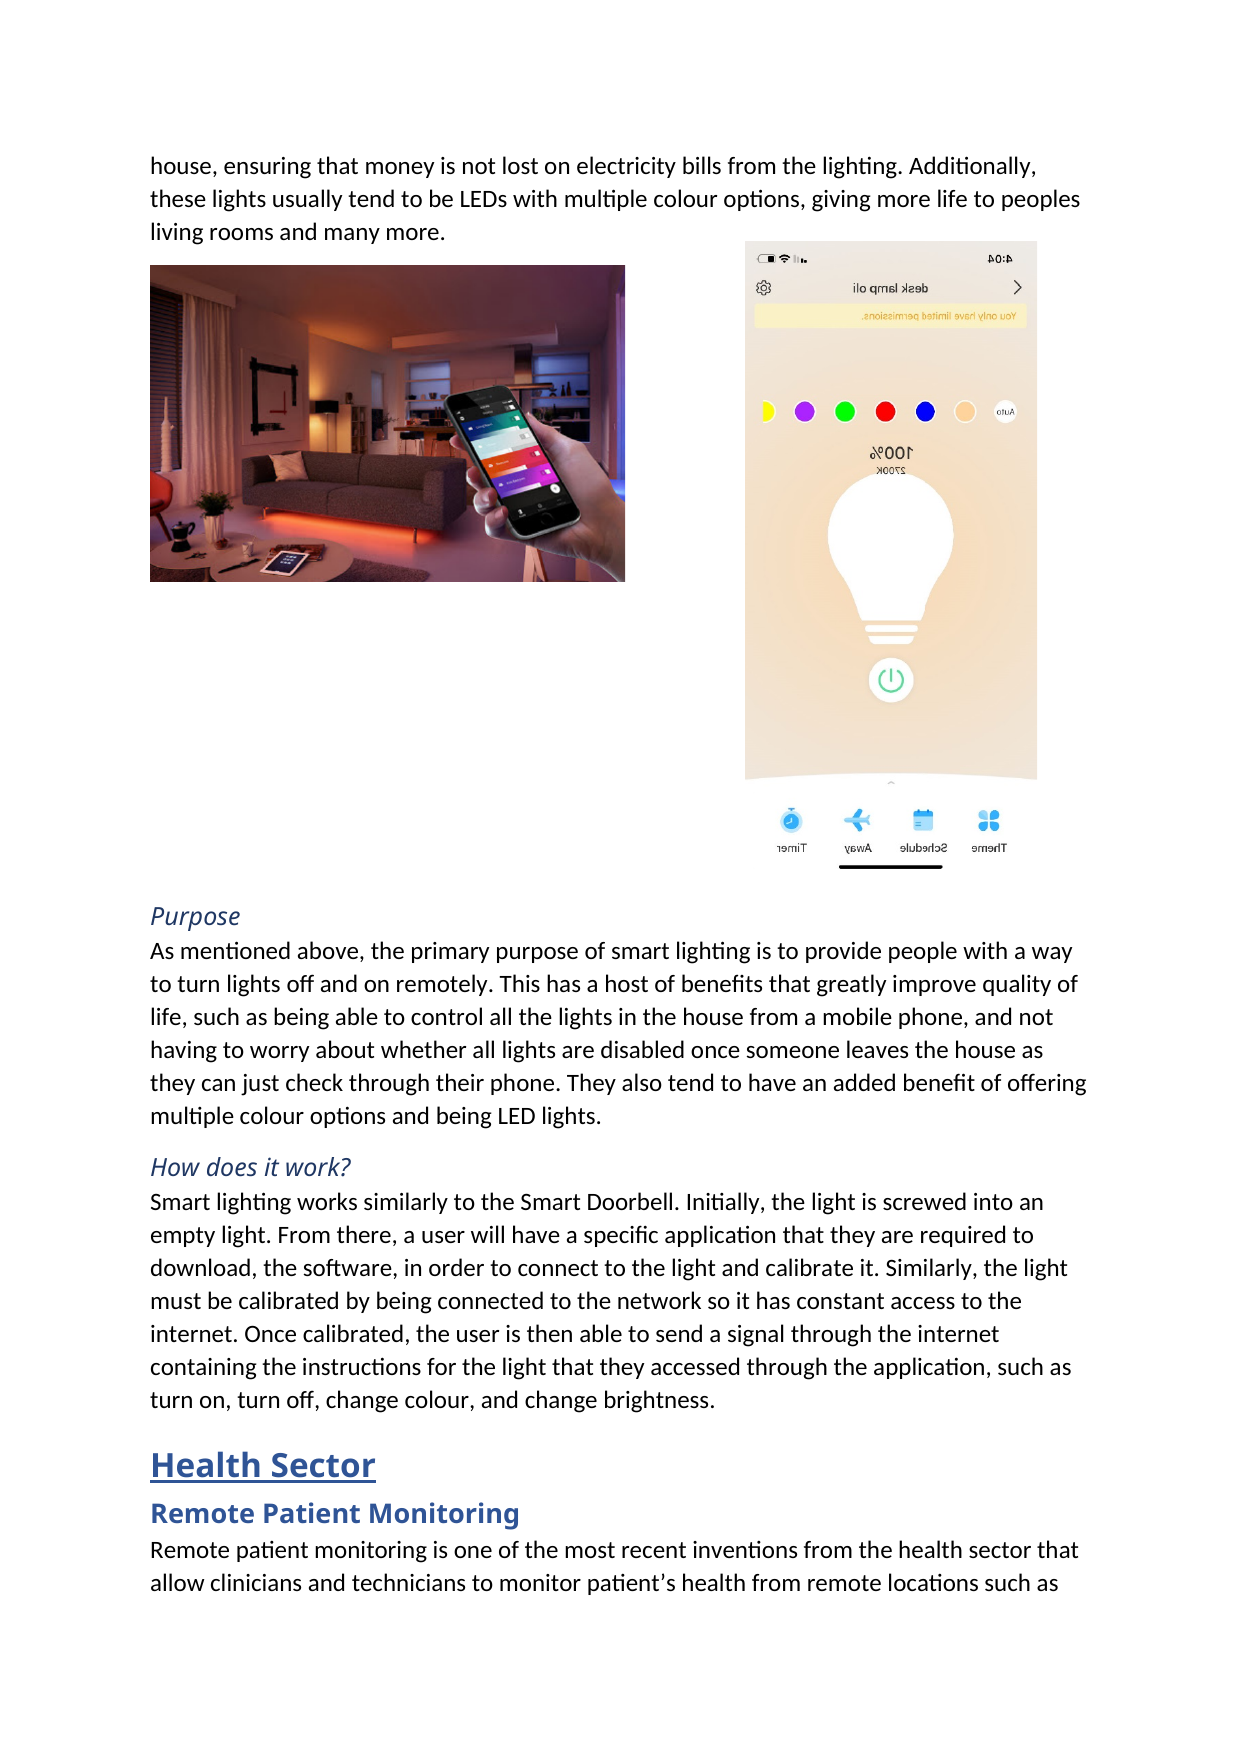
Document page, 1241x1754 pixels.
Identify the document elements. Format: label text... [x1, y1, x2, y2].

subtitle How does it work? [150, 1149, 1090, 1184]
picture [745, 241, 1038, 874]
subtitle Purpose [150, 899, 1090, 933]
subtitle Health Sector [150, 1442, 1090, 1487]
text Smart lighting works similarly to the Smart Doorbell. Initially, the light is screwed into an empty light. From there, a user will have a specific application that they are required to download, the software, in order to connect to the light and calibrate it. Similarly, the light must be calibrated by being connected to the network so it has constant access to the internet. Once calibrated, the user is then able to send a signal through the internet containing the instructions for the light that they accessed through the application, such as turn on, turn off, change colour, and change brightness. [150, 1186, 1090, 1414]
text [150, 1535, 1090, 1598]
picture [150, 265, 625, 582]
subtitle Remote Patient Monitoring [150, 1495, 1090, 1532]
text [150, 150, 1090, 246]
text As mentioned above, the primary purpose of smart lighting is to provide people with a way to turn lights off and on remotely. This has a host of benefits that greatly improve quality of life, such as being able to control all the lights in the house from a mobile phone, and not having to worry about whether all lights are disabled once someone leaves the house as they can just check through their phone. They also tend to have an added benefit of offering multiple colour options and being LED lights. [150, 935, 1090, 1131]
